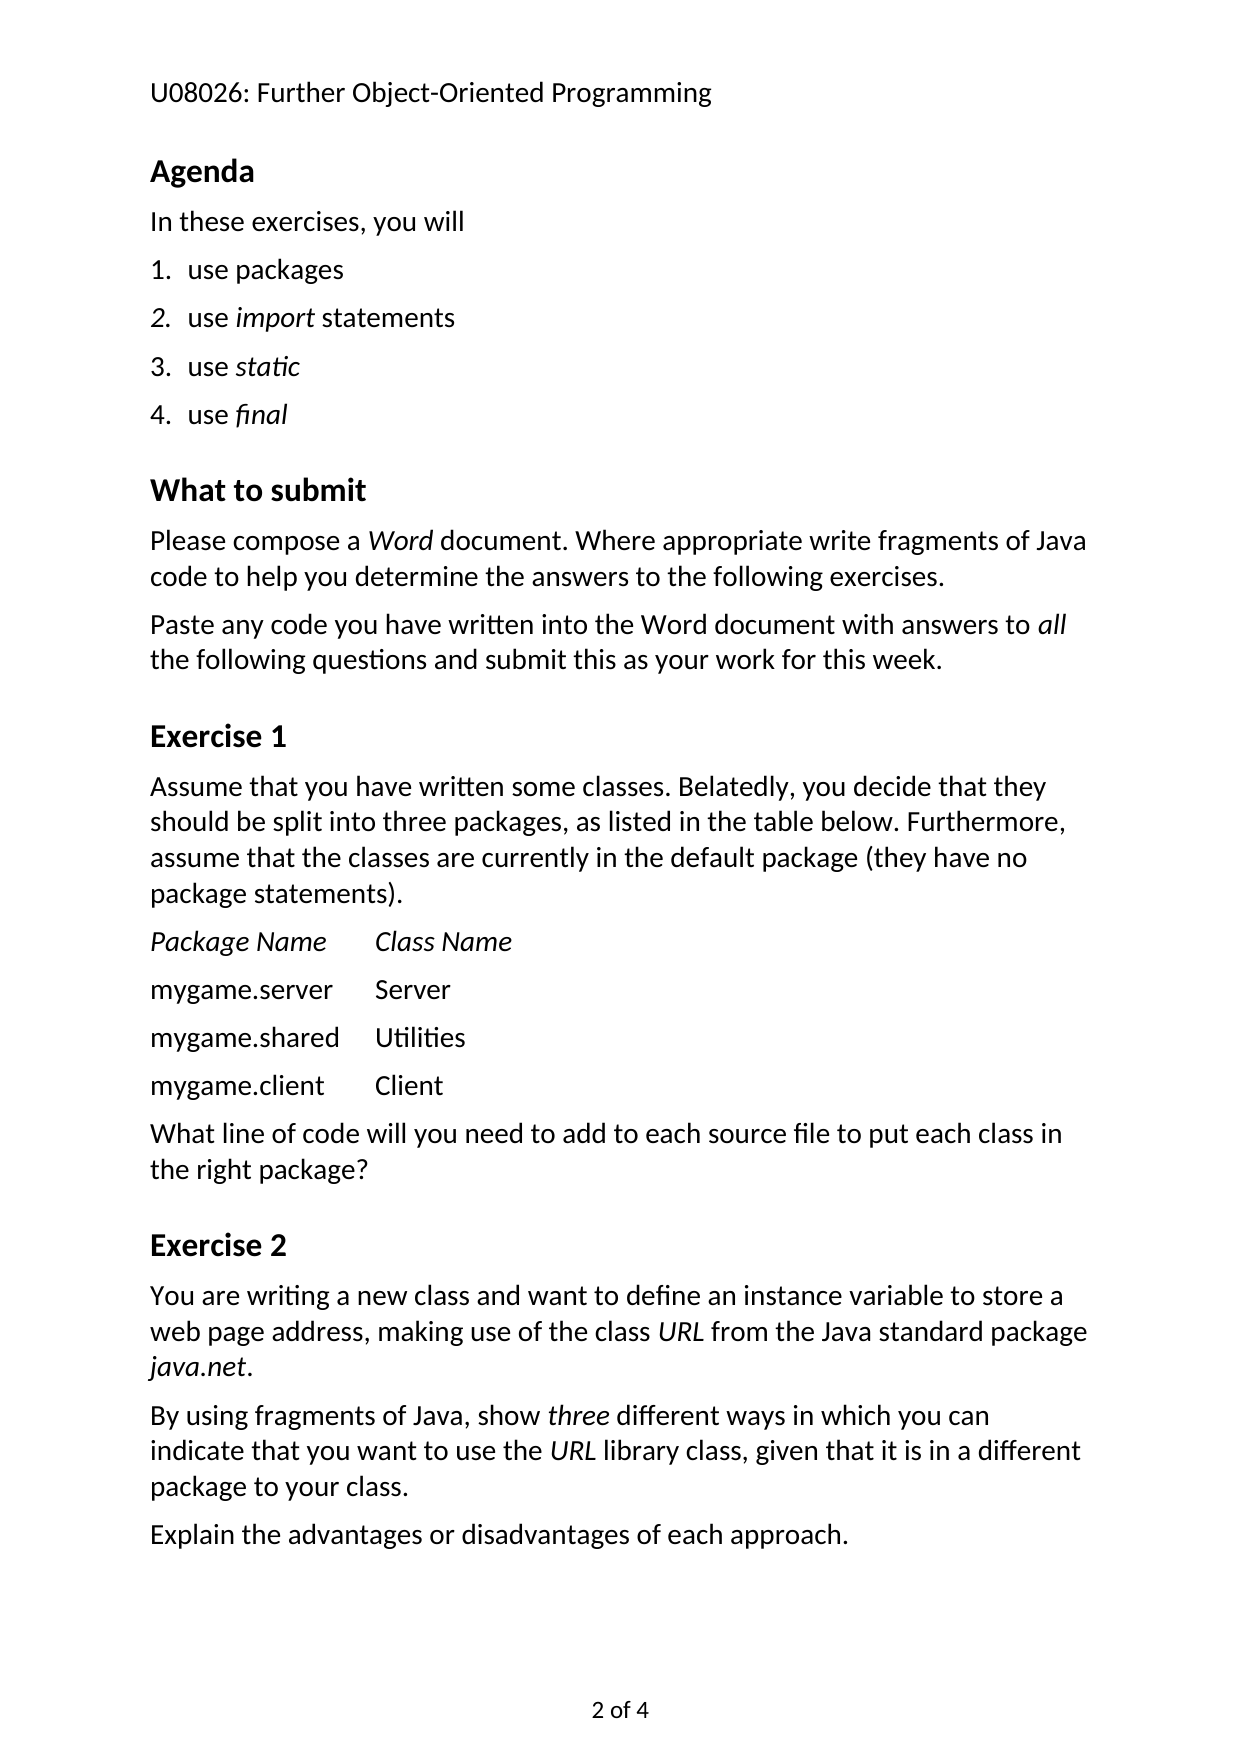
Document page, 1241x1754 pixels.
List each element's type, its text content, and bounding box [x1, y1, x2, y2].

subtitle You are writing a new class and want to define an instance variable to store a web page address, making use of the class URL from the Java standard package java.net. [150, 1277, 1090, 1384]
subtitle What line of code will you need to add to each source file to put each class in the right package? [150, 1115, 1090, 1187]
subtitle Exercise 2 [150, 1224, 1090, 1265]
subtitle use final [150, 396, 1090, 431]
subtitle Please compose a Word document. Where appropriate write fragments of Java code to help you determine the answers to the following exercises. [150, 522, 1090, 593]
subtitle Exercise 1 [150, 714, 1090, 755]
subtitle use import statements [150, 299, 1090, 335]
subtitle mygame.shared Utilities [150, 1019, 1090, 1055]
subtitle use static [150, 348, 1090, 383]
subtitle mygame.client Client [150, 1067, 1090, 1103]
subtitle Package Name Class Name [150, 923, 1090, 958]
subtitle use packages [150, 251, 1090, 287]
subtitle What to submit [150, 469, 1090, 509]
subtitle Explain the advantages or disadvantages of each approach. [150, 1516, 1090, 1552]
subtitle By using fragments of Java, show three different ways in which you can indicate that you want to use the URL library class, given that it is in a different package to your class. [150, 1397, 1090, 1503]
subtitle Paste any code you have written into the Word document with answers to all the following questions and submit this as your work for this week. [150, 606, 1090, 677]
subtitle Assume that you have written some classes. Belatedly, you decide that they should be split into three packages, as listed in the table below. Furthermore, assume that the classes are currently in the default package (they have no package statements). [150, 768, 1090, 910]
subtitle Agenda [150, 150, 1090, 191]
subtitle In these exercises, you will [150, 203, 1090, 239]
subtitle mygame.server Server [150, 971, 1090, 1007]
